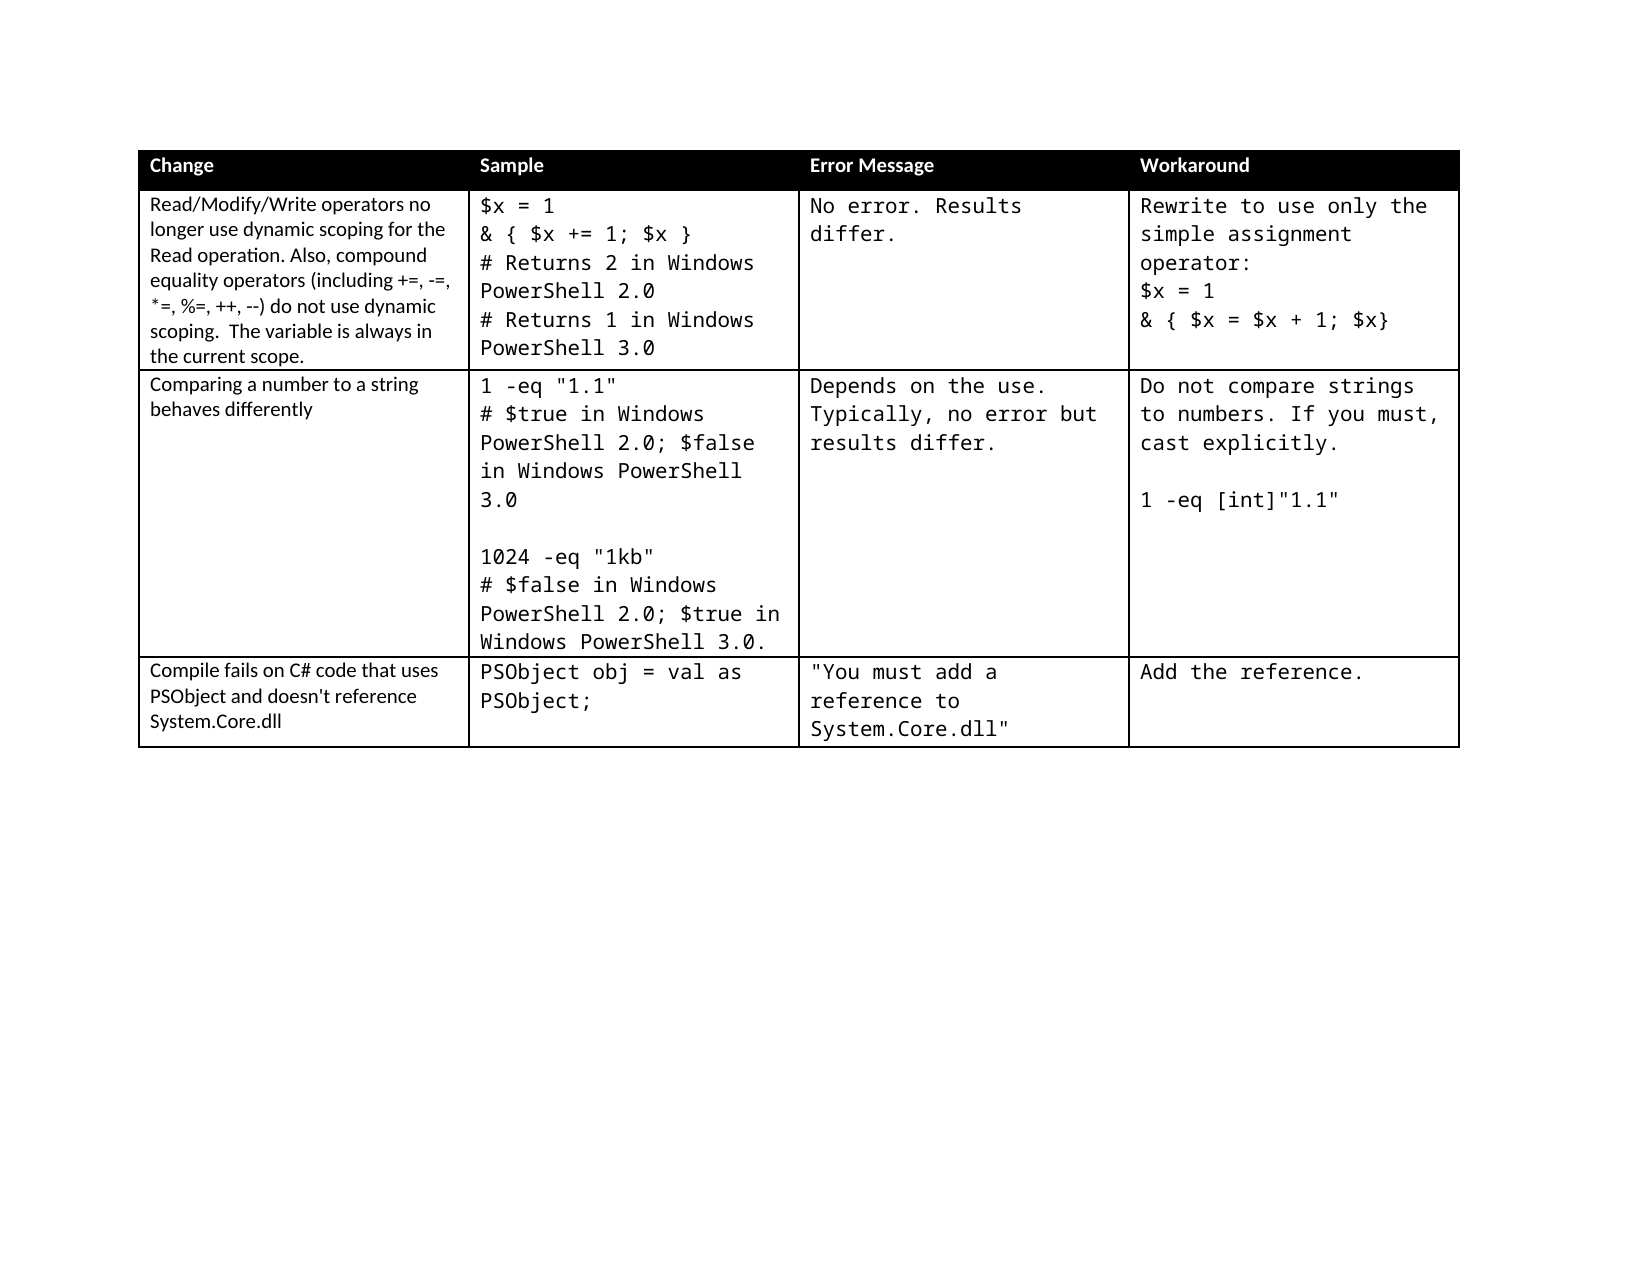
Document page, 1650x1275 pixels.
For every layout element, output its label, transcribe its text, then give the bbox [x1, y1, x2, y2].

table_cell Comparing a number to a string behaves differently [140, 371, 468, 656]
table_header Sample [470, 152, 798, 189]
table_header Error Message [800, 152, 1128, 189]
table_cell "You must add a reference to System.Core.dll" [800, 658, 1128, 746]
table_cell PSObject obj = val as PSObject; [470, 658, 798, 746]
table_cell Depends on the use. Typically, no error but results differ. [800, 371, 1128, 656]
table_cell No error. Results differ. [800, 191, 1128, 369]
table_cell Rewrite to use only the simple assignment operator: $x = 1 & { $x = $x + 1; $x} [1130, 191, 1458, 369]
table_cell 1 -eq "1.1" # $true in Windows PowerShell 2.0; $false in Windows PowerShell 3.0 1024 -eq "1kb" # $false in Windows PowerShell 2.0; $true in Windows PowerShell 3.0. [470, 371, 798, 656]
table_header Workaround [1130, 152, 1458, 189]
table_cell Add the reference. [1130, 658, 1458, 746]
table_cell Do not compare strings to numbers. If you must, cast explicitly. 1 -eq [int]"1.1" [1130, 371, 1458, 656]
table_cell Read/Modify/Write operators no longer use dynamic scoping for the Read operation. Also, compound equality operators (including +=, -=, *=, %=, ++, --) do not use dynamic scoping. The variable is always in the current scope. [140, 191, 468, 369]
table_cell $x = 1 & { $x += 1; $x } # Returns 2 in Windows PowerShell 2.0 # Returns 1 in Windows PowerShell 3.0 [470, 191, 798, 369]
table_cell Compile fails on C# code that uses PSObject and doesn't reference System.Core.dll [140, 658, 468, 746]
table_header Change [140, 152, 468, 189]
